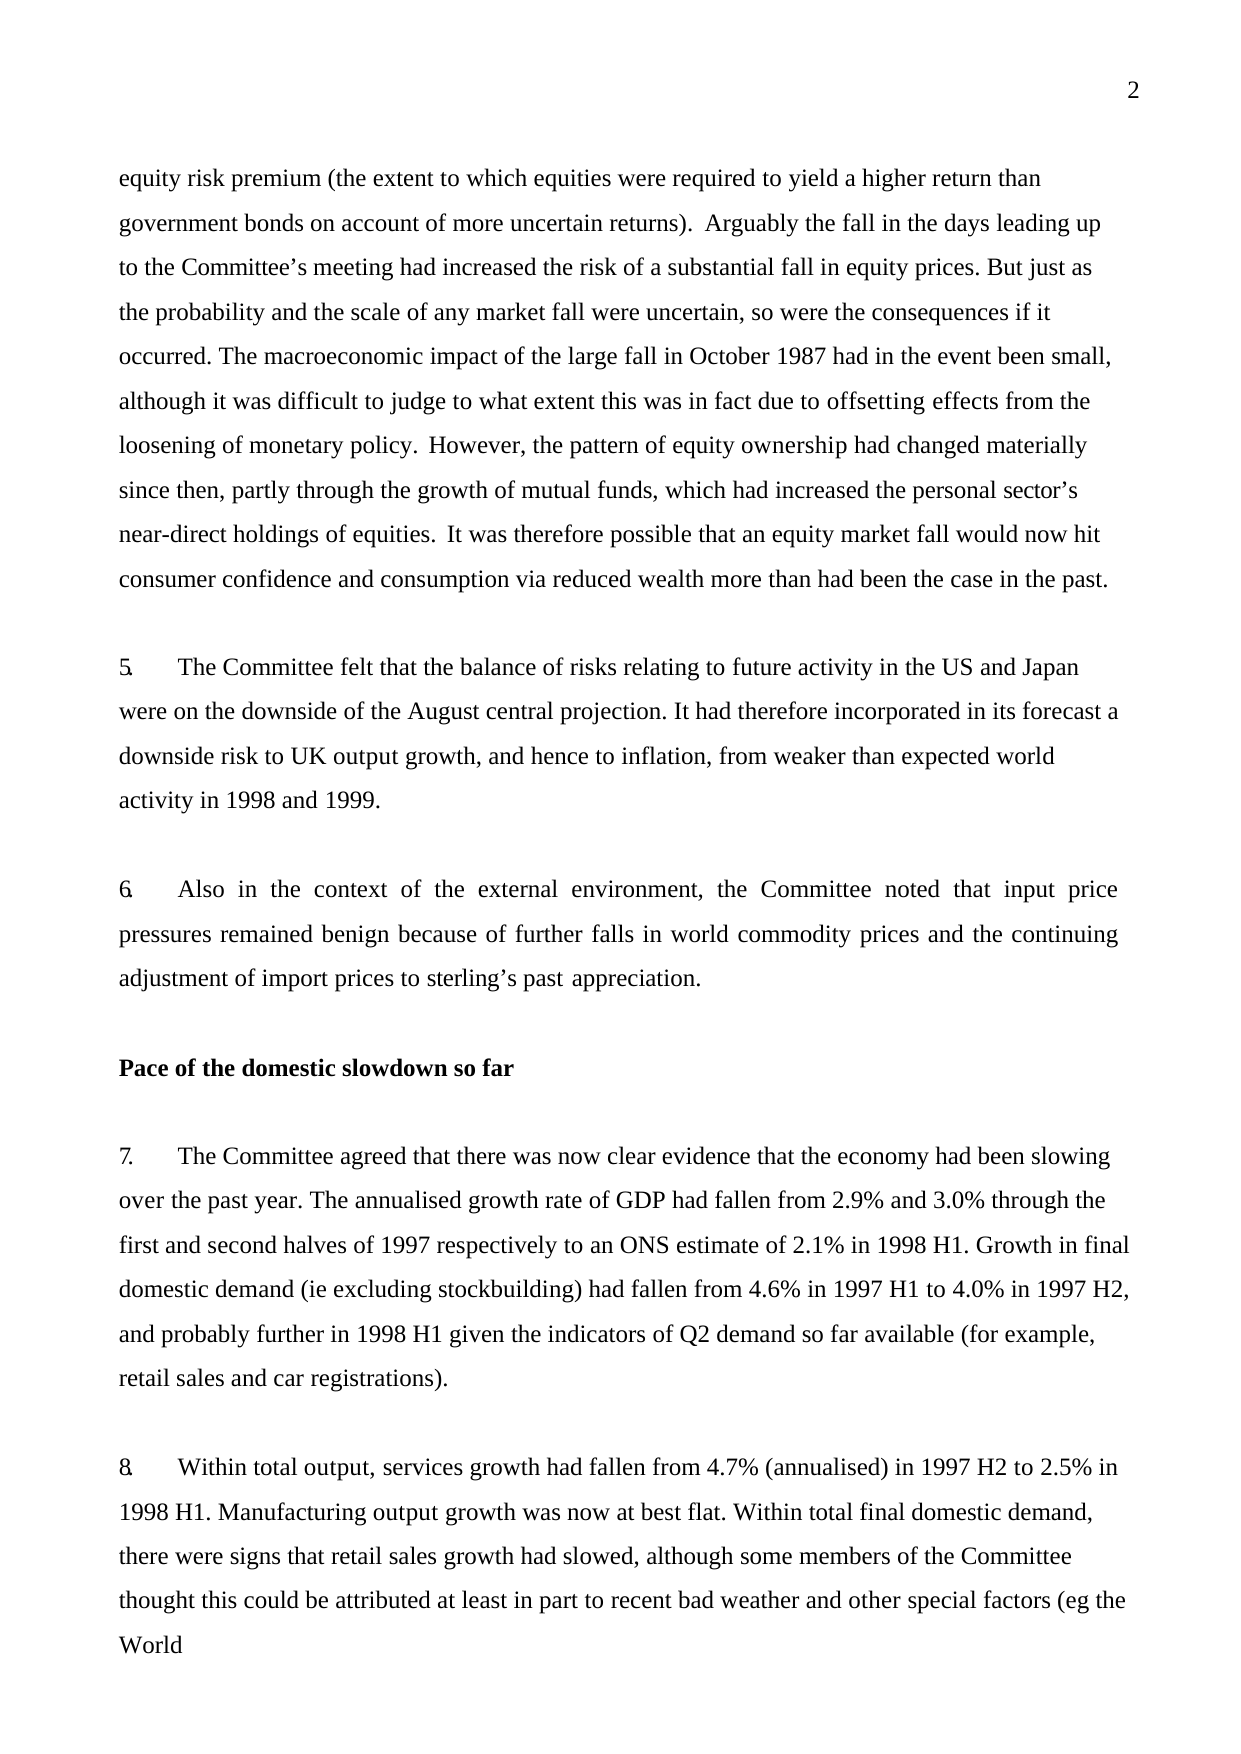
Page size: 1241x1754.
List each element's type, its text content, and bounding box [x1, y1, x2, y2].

subtitle Pace of the domestic slowdown so far [118, 1053, 1163, 1081]
list Also in the context of the external environment, the Committee noted that input price pressures remained benign because of further falls in world commodity prices and the continuing adjustment of import prices to sterling’s past appreciation. [118, 874, 1119, 992]
list The Committee felt that the balance of risks relating to future activity in the US and Japan were on the downside of the August central projection. It had therefore incorporated in its forecast a downside risk to UK output growth, and hence to inflation, from weaker than expected world activity in 1998 and 1999. [118, 652, 1126, 814]
list The Committee agreed that there was now clear evidence that the economy had been slowing over the past year. The annualised growth rate of GDP had fallen from 2.9% and 3.0% through the first and second halves of 1997 respectively to an ONS estimate of 2.1% in 1998 H1. Growth in final domestic demand (ie excluding stockbuilding) had fallen from 4.6% in 1997 H1 to 4.0% in 1997 H2, and probably further in 1998 H1 given the indicators of Q2 demand so far available (for example, retail sales and car registrations). [118, 1141, 1136, 1392]
text equity risk premium (the extent to which equities were required to yield a higher return than government bonds on account of more uncertain returns). Arguably the fall in the days leading up to the Committee’s meeting had increased the risk of a substantial fall in equity prices. But just as the probability and the scale of any market fall were uncertain, so were the consequences if it occurred. The macroeconomic impact of the large fall in October 1987 had in the event been small, although it was difficult to judge to what extent this was in fact due to offsetting effects from the loosening of monetary policy. However, the pattern of equity ownership had changed materially since then, partly through the growth of mutual funds, which had increased the personal sector’s near-direct holdings of equities. It was therefore possible that an equity market fall would now hit consumer confidence and consumption via reduced wealth more than had been the case in the past. [118, 163, 1123, 592]
list Within total output, services growth had fallen from 4.7% (annualised) in 1997 H2 to 2.5% in 1998 H1. Manufacturing output growth was now at best flat. Within total final domestic demand, there were signs that retail sales growth had slowed, although some members of the Committee thought this could be attributed at least in part to recent bad weather and other special factors (eg the World [118, 1452, 1143, 1659]
